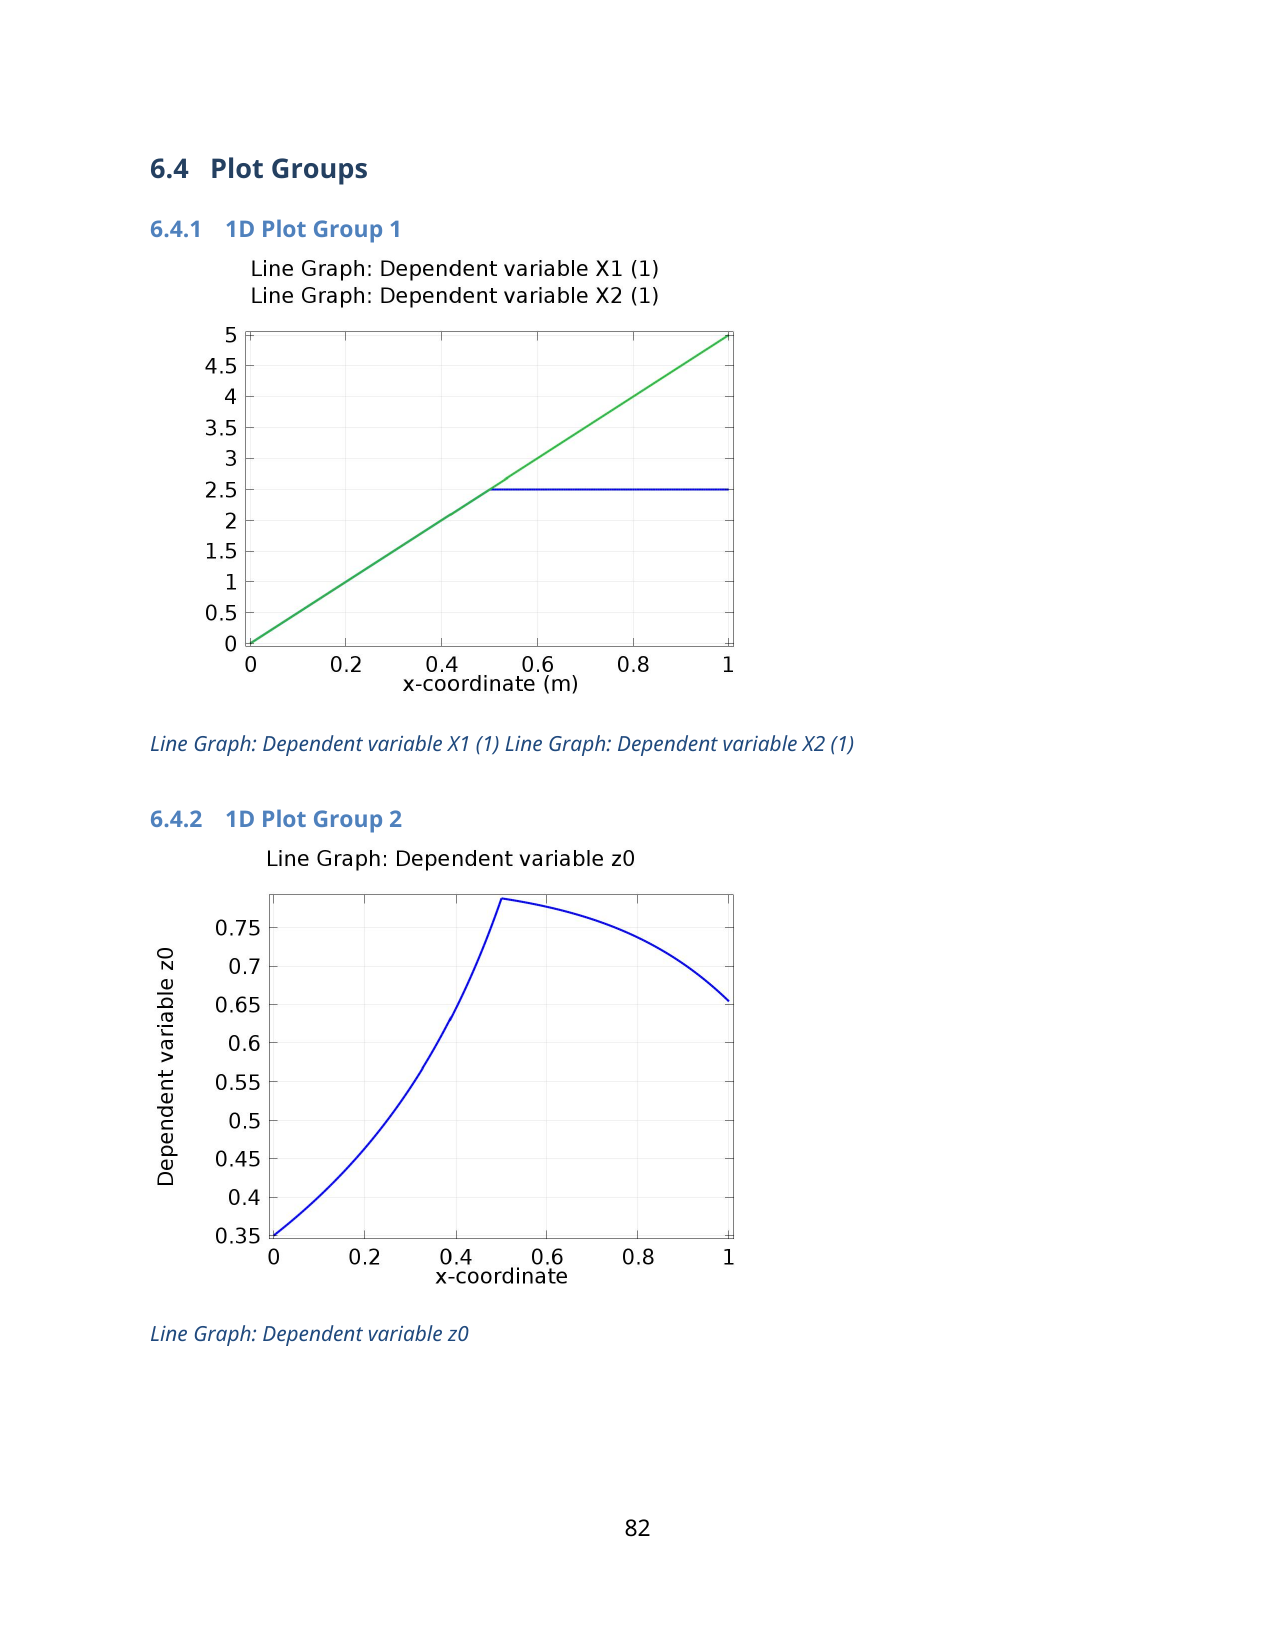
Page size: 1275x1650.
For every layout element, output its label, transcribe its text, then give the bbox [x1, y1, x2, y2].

picture [150, 253, 750, 704]
subtitle 1D Plot Group 1 [150, 213, 1125, 244]
picture [150, 843, 750, 1294]
text Line Graph: Dependent variable X1 (1) Line Graph: Dependent variable X2 (1) [150, 729, 1125, 757]
subtitle Plot Groups [150, 150, 1125, 187]
subtitle 1D Plot Group 2 [150, 803, 1125, 834]
text Line Graph: Dependent variable z0 [150, 1319, 1125, 1347]
